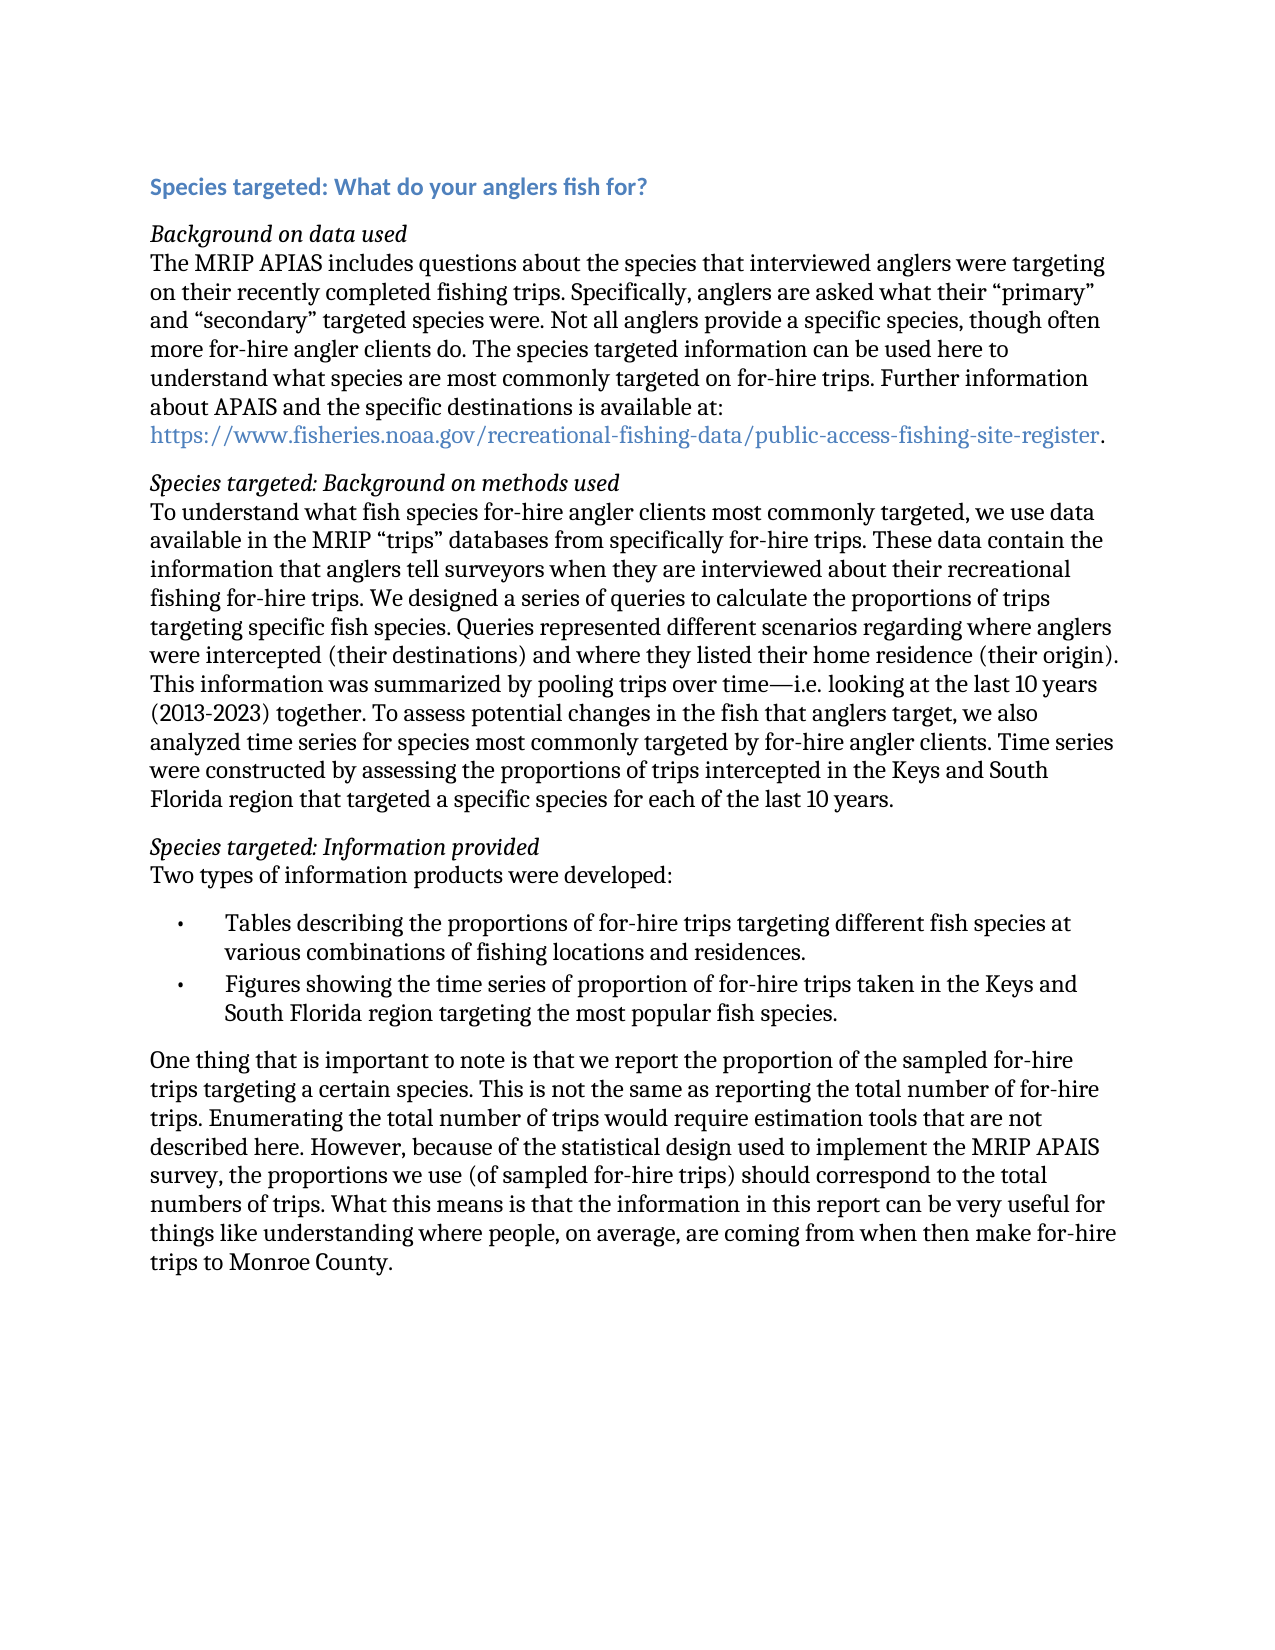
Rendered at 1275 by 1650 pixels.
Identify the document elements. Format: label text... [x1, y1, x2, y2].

list Tables describing the proportions of for-hire trips targeting different fish species at various combinations of fishing locations and residences. [175, 909, 1125, 966]
text Species targeted: Information provided Two types of information products were developed: [150, 833, 1125, 890]
list Figures showing the time series of proportion of for-hire trips taken in the Keys and South Florida region targeting the most popular fish species. [175, 970, 1125, 1028]
subtitle Species targeted: What do your anglers fish for? [150, 171, 1125, 201]
text One thing that is important to note is that we report the proportion of the sampled for-hire trips targeting a certain species. This is not the same as reporting the total number of for-hire trips. Enumerating the total number of trips would require estimation tools that are not described here. However, because of the statistical design used to implement the MRIP APAIS survey, the proportions we use (of sampled for-hire trips) should correspond to the total numbers of trips. What this means is that the information in this report can be very useful for things like understanding where people, on average, are coming from when then make for-hire trips to Monroe County. [150, 1046, 1125, 1276]
text Background on data used The MRIP APIAS includes questions about the species that interviewed anglers were targeting on their recently completed fishing trips. Specifically, anglers are asked what their “primary” and “secondary” targeted species were. Not all anglers provide a specific species, though often more for-hire angler clients do. The species targeted information can be used here to understand what species are most commonly targeted on for-hire trips. Further information about APAIS and the specific destinations is available at: https://www.fisheries.noaa.gov/recreational-fishing-data/public-access-fishing-site-register. [150, 220, 1125, 450]
text Species targeted: Background on methods used To understand what fish species for-hire angler clients most commonly targeted, we use data available in the MRIP “trips” databases from specifically for-hire trips. These data contain the information that anglers tell surveyors when they are interviewed about their recreational fishing for-hire trips. We designed a series of queries to calculate the proportions of trips targeting specific fish species. Queries represented different scenarios regarding where anglers were intercepted (their destinations) and where they listed their home residence (their origin). This information was summarized by pooling trips over time—i.e. looking at the last 10 years (2013-2023) together. To assess potential changes in the fish that anglers target, we also analyzed time series for species most commonly targeted by for-hire angler clients. Time series were constructed by assessing the proportions of trips intercepted in the Keys and South Florida region that targeted a specific species for each of the last 10 years. [150, 469, 1125, 814]
